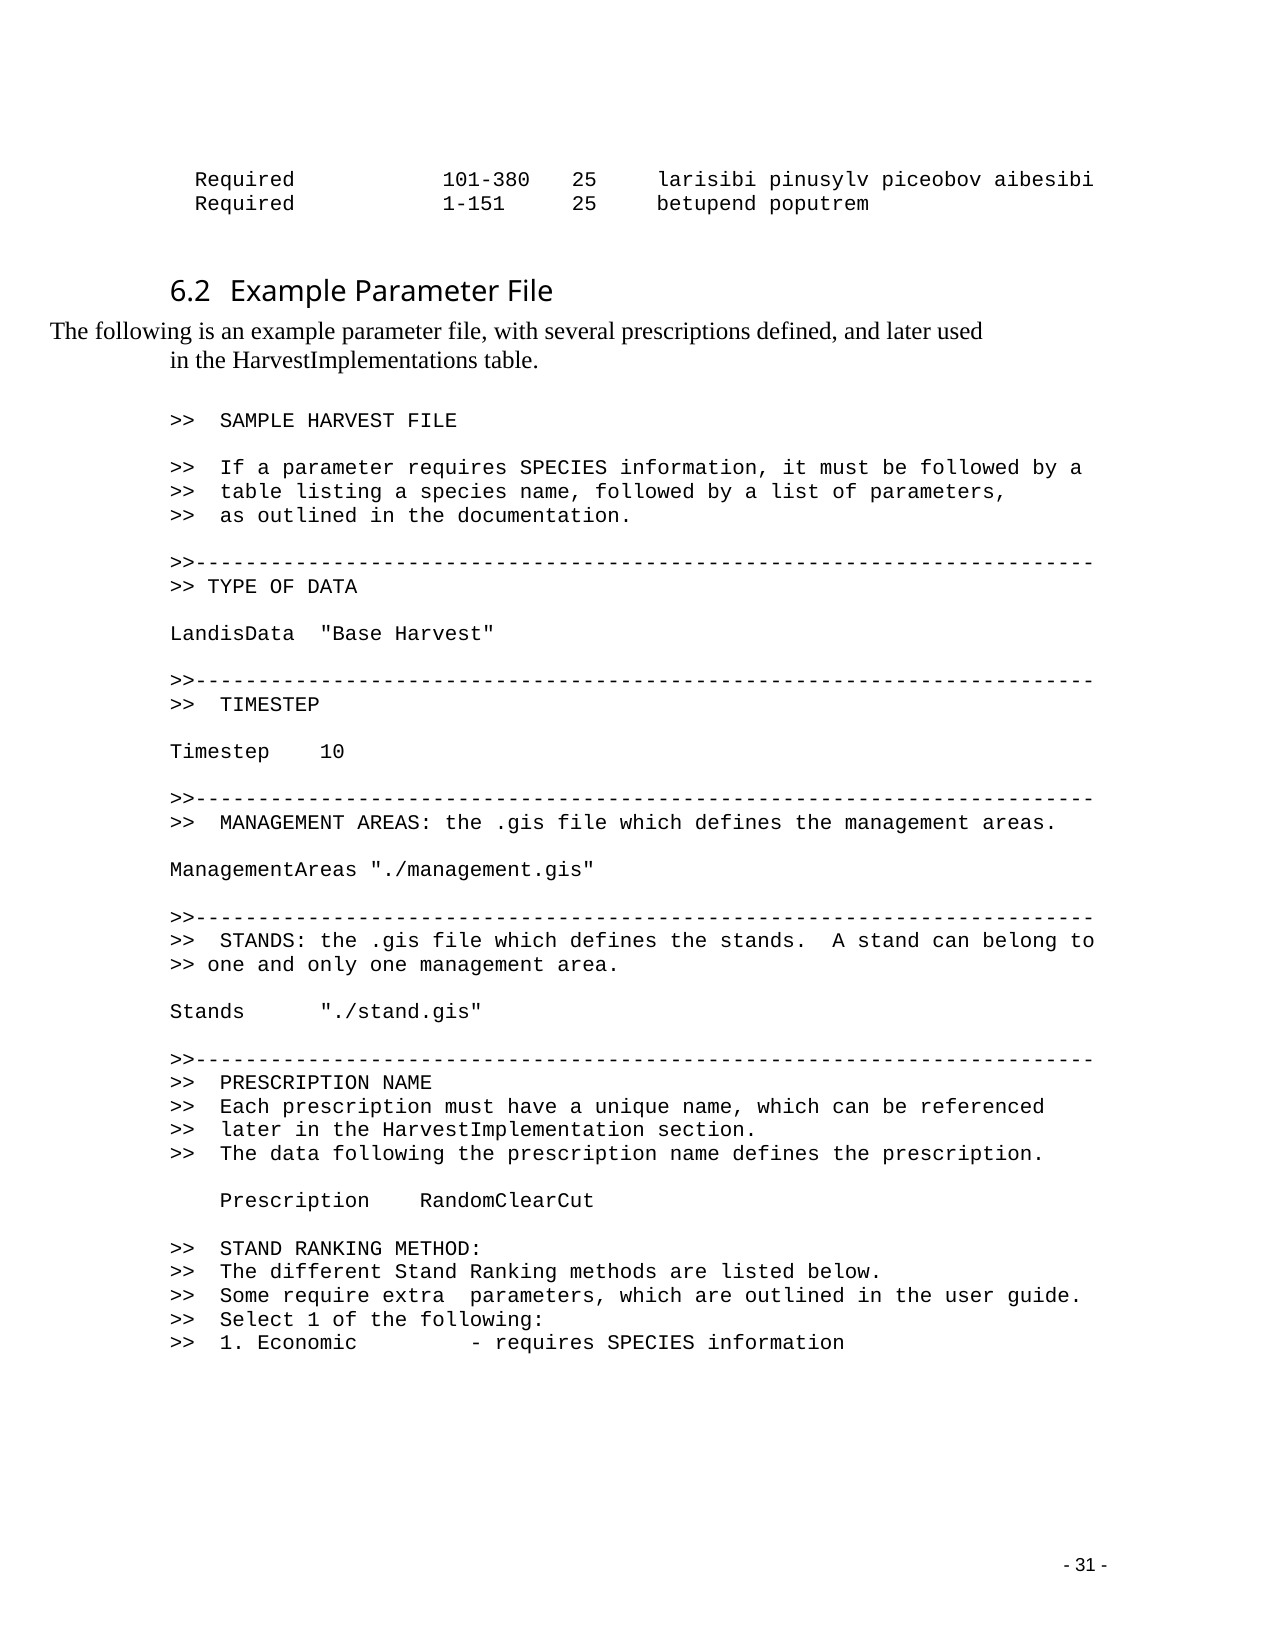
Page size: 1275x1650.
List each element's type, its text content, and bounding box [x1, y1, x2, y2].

text >> SAMPLE HARVEST FILE [169, 410, 1106, 434]
text >> TYPE OF DATA [169, 576, 1106, 599]
text >> one and only one management area. [169, 954, 1106, 978]
text Required 1-151 25 betupend poputrem [169, 193, 1106, 217]
text Prescription RandomClearCut [169, 1190, 1106, 1214]
text >> as outlined in the documentation. [169, 505, 1106, 528]
text LandisData "Base Harvest" [169, 623, 1106, 647]
text >> Select 1 of the following: [169, 1309, 1106, 1332]
text Stands "./stand.gis" [169, 1001, 1106, 1025]
text >>------------------------------------------------------------------------ [169, 788, 1106, 812]
text >> later in the HarvestImplementation section. [169, 1119, 1106, 1143]
text >> 1. Economic - requires SPECIES information [169, 1332, 1106, 1356]
text >> Some require extra parameters, which are outlined in the user guide. [169, 1285, 1106, 1309]
text >> MANAGEMENT AREAS: the .gis file which defines the management areas. [169, 812, 1106, 836]
text >>------------------------------------------------------------------------ [169, 670, 1106, 694]
text >> The different Stand Ranking methods are listed below. [169, 1261, 1106, 1285]
text >>------------------------------------------------------------------------ [169, 1048, 1106, 1072]
text >> TIMESTEP [169, 694, 1106, 717]
text >> STAND RANKING METHOD: [169, 1238, 1106, 1261]
text >>------------------------------------------------------------------------ [169, 552, 1106, 576]
text >> If a parameter requires SPECIES information, it must be followed by a >> table listing a species name, followed by a list of parameters, [169, 457, 1106, 505]
text >> PRESCRIPTION NAME [169, 1072, 1106, 1096]
text The following is an example parameter file, with several prescriptions defined, and later used in the HarvestImplementations table. [49, 316, 1001, 374]
text ManagementAreas "./management.gis" [169, 859, 1106, 883]
text Required 101-380 25 larisibi pinusylv piceobov aibesibi [169, 169, 1106, 193]
text >> Each prescription must have a unique name, which can be referenced [169, 1096, 1106, 1119]
subtitle Example Parameter File [169, 271, 1106, 310]
text >> The data following the prescription name defines the prescription. [169, 1143, 1106, 1167]
text >> STANDS: the .gis file which defines the stands. A stand can belong to [169, 930, 1106, 954]
text Timestep 10 [169, 741, 1106, 765]
text >>------------------------------------------------------------------------ [169, 907, 1106, 930]
